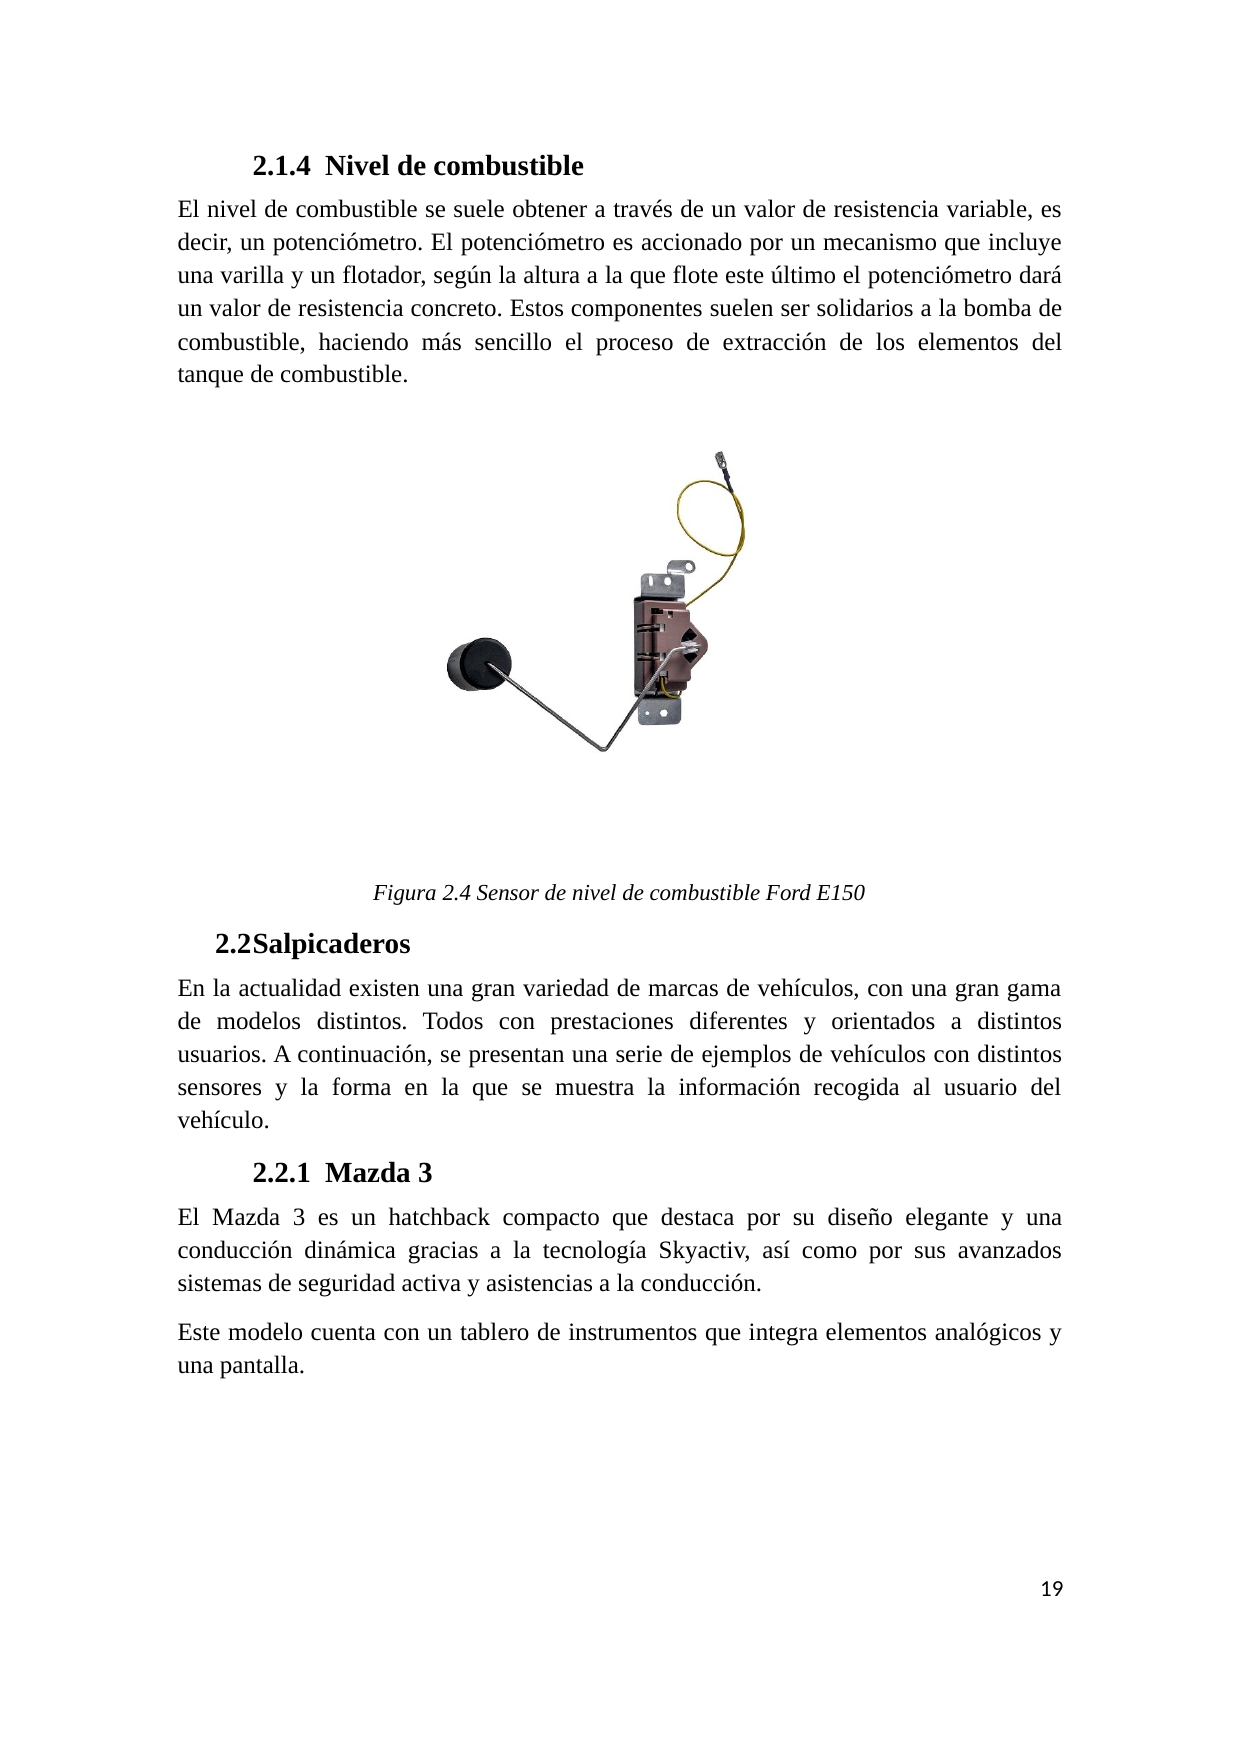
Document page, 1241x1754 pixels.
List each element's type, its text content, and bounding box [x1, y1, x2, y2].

subtitle Nivel de combustible [252, 148, 1063, 181]
picture [395, 409, 845, 858]
subtitle Mazda 3 [252, 1155, 1063, 1188]
text Este modelo cuenta con un tablero de instrumentos que integra elementos analógicos y una pantalla. [177, 1317, 1063, 1379]
text El nivel de combustible se suele obtener a través de un valor de resistencia variable, es decir, un potenciómetro. El potenciómetro es accionado por un mecanismo que incluye una varilla y un flotador, según la altura a la que flote este último el potenciómetro dará un valor de resistencia concreto. Estos componentes suelen ser solidarios a la bomba de combustible, haciendo más sencillo el proceso de extracción de los elementos del tanque de combustible. [177, 194, 1063, 388]
text En la actualidad existen una gran variedad de marcas de vehículos, con una gran gama de modelos distintos. Todos con prestaciones diferentes y orientados a distintos usuarios. A continuación, se presentan una serie de ejemplos de vehículos con distintos sensores y la forma en la que se muestra la información recogida al usuario del vehículo. [177, 973, 1063, 1134]
subtitle Salpicaderos [215, 926, 1063, 960]
text El Mazda 3 es un hatchback compacto que destaca por su diseño elegante y una conducción dinámica gracias a la tecnología Skyactiv, así como por sus avanzados sistemas de seguridad activa y asistencias a la conducción. [177, 1202, 1063, 1296]
